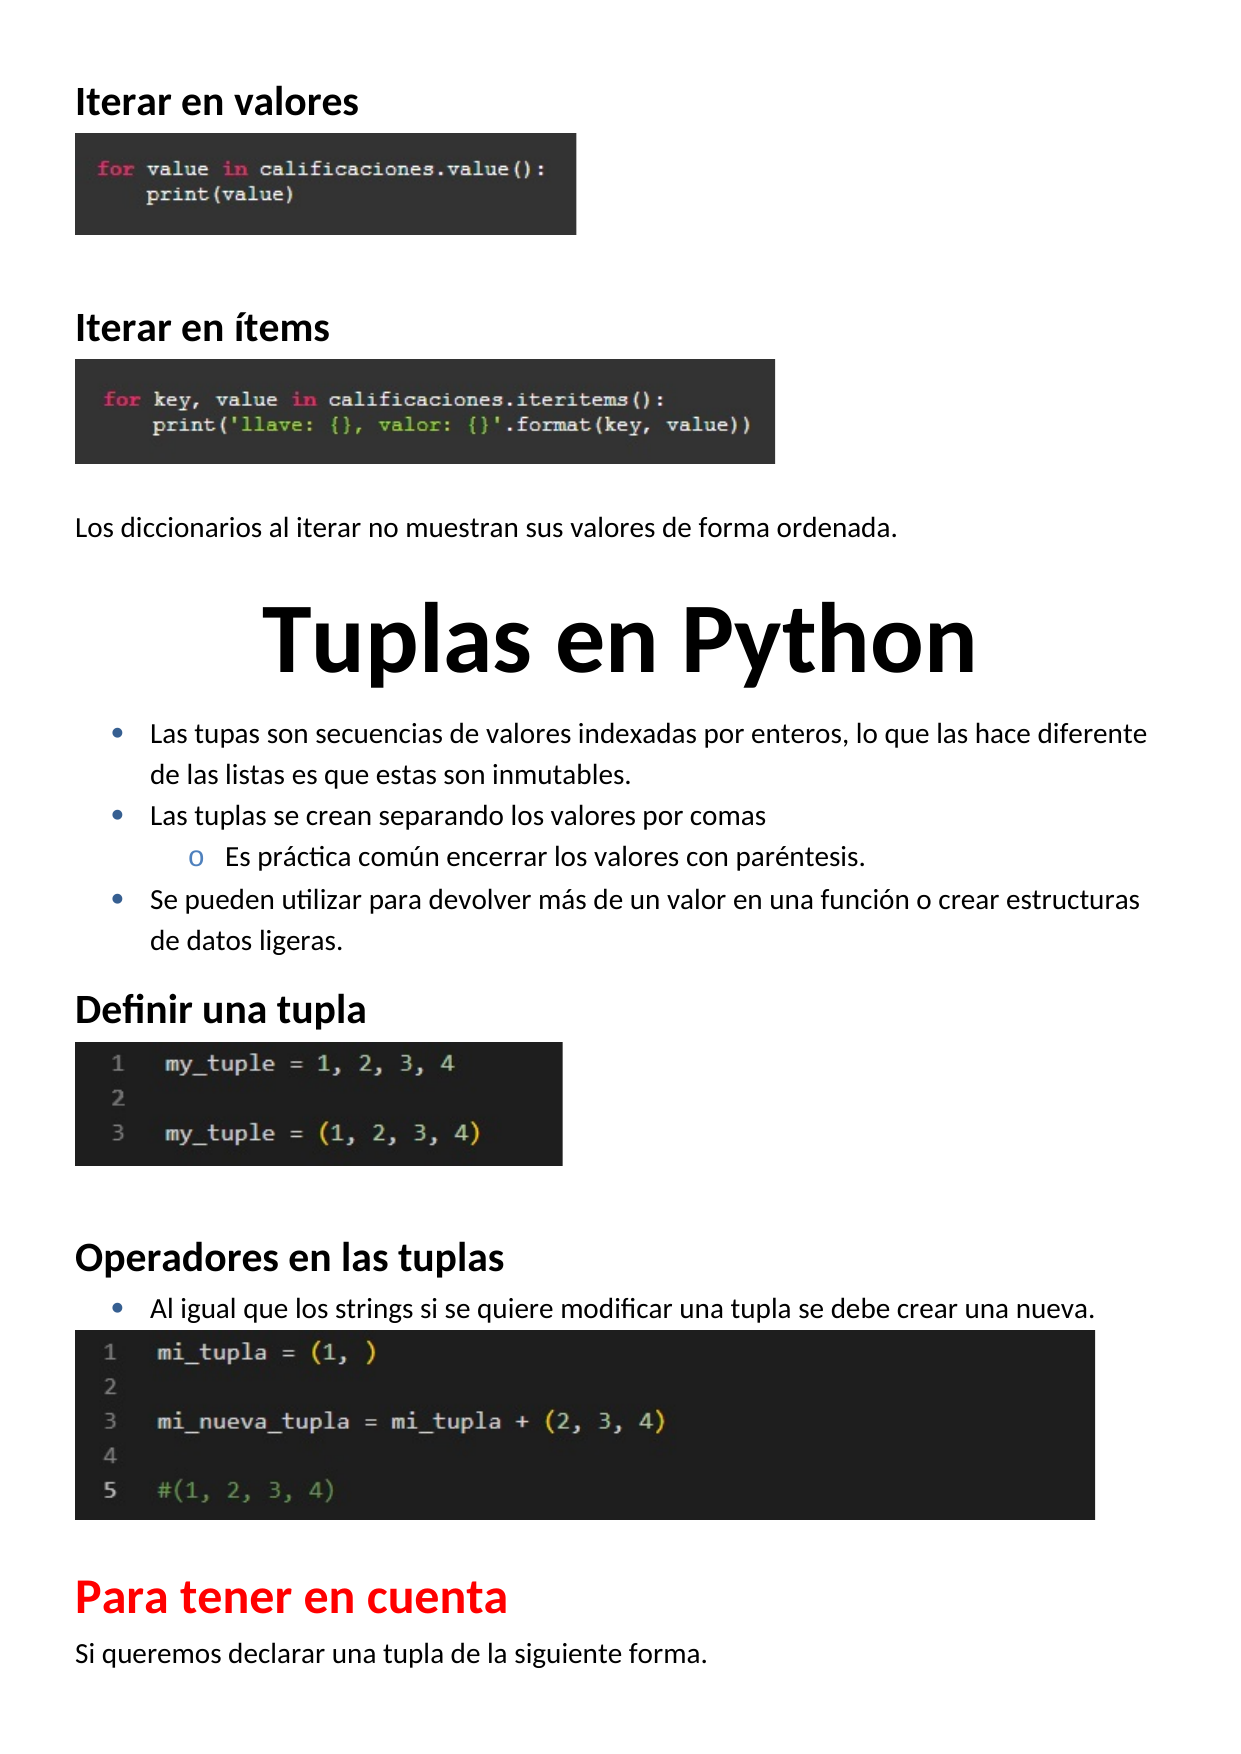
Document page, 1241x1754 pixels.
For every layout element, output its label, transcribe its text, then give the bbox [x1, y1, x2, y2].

list Al igual que los strings si se quiere modificar una tupla se debe crear una nueva. [112, 1290, 1165, 1325]
picture [75, 1042, 563, 1166]
list Las tupas son secuencias de valores indexadas por enteros, lo que las hace diferente de las listas es que estas son inmutables. [112, 715, 1165, 792]
list Los diccionarios al iterar no muestran sus valores de forma ordenada. [75, 509, 1165, 545]
list Es práctica común encerrar los valores con paréntesis. [187, 838, 1165, 875]
list Las tuplas se crean separando los valores por comas [112, 797, 1165, 833]
picture [75, 1330, 1096, 1520]
subtitle Tuplas en Python [75, 575, 1165, 697]
list Se pueden utilizar para devolver más de un valor en una función o crear estructuras de datos ligeras. [112, 881, 1165, 957]
subtitle Iterar en ítems [75, 301, 1165, 352]
subtitle Operadores en las tuplas [75, 1231, 1165, 1282]
subtitle Definir una tupla [75, 983, 1165, 1034]
picture [75, 133, 577, 235]
picture [75, 359, 775, 464]
subtitle Iterar en valores [75, 75, 1165, 126]
list Para tener en cuenta [75, 1565, 1165, 1626]
list Si queremos declarar una tupla de la siguiente forma. [75, 1635, 1165, 1671]
